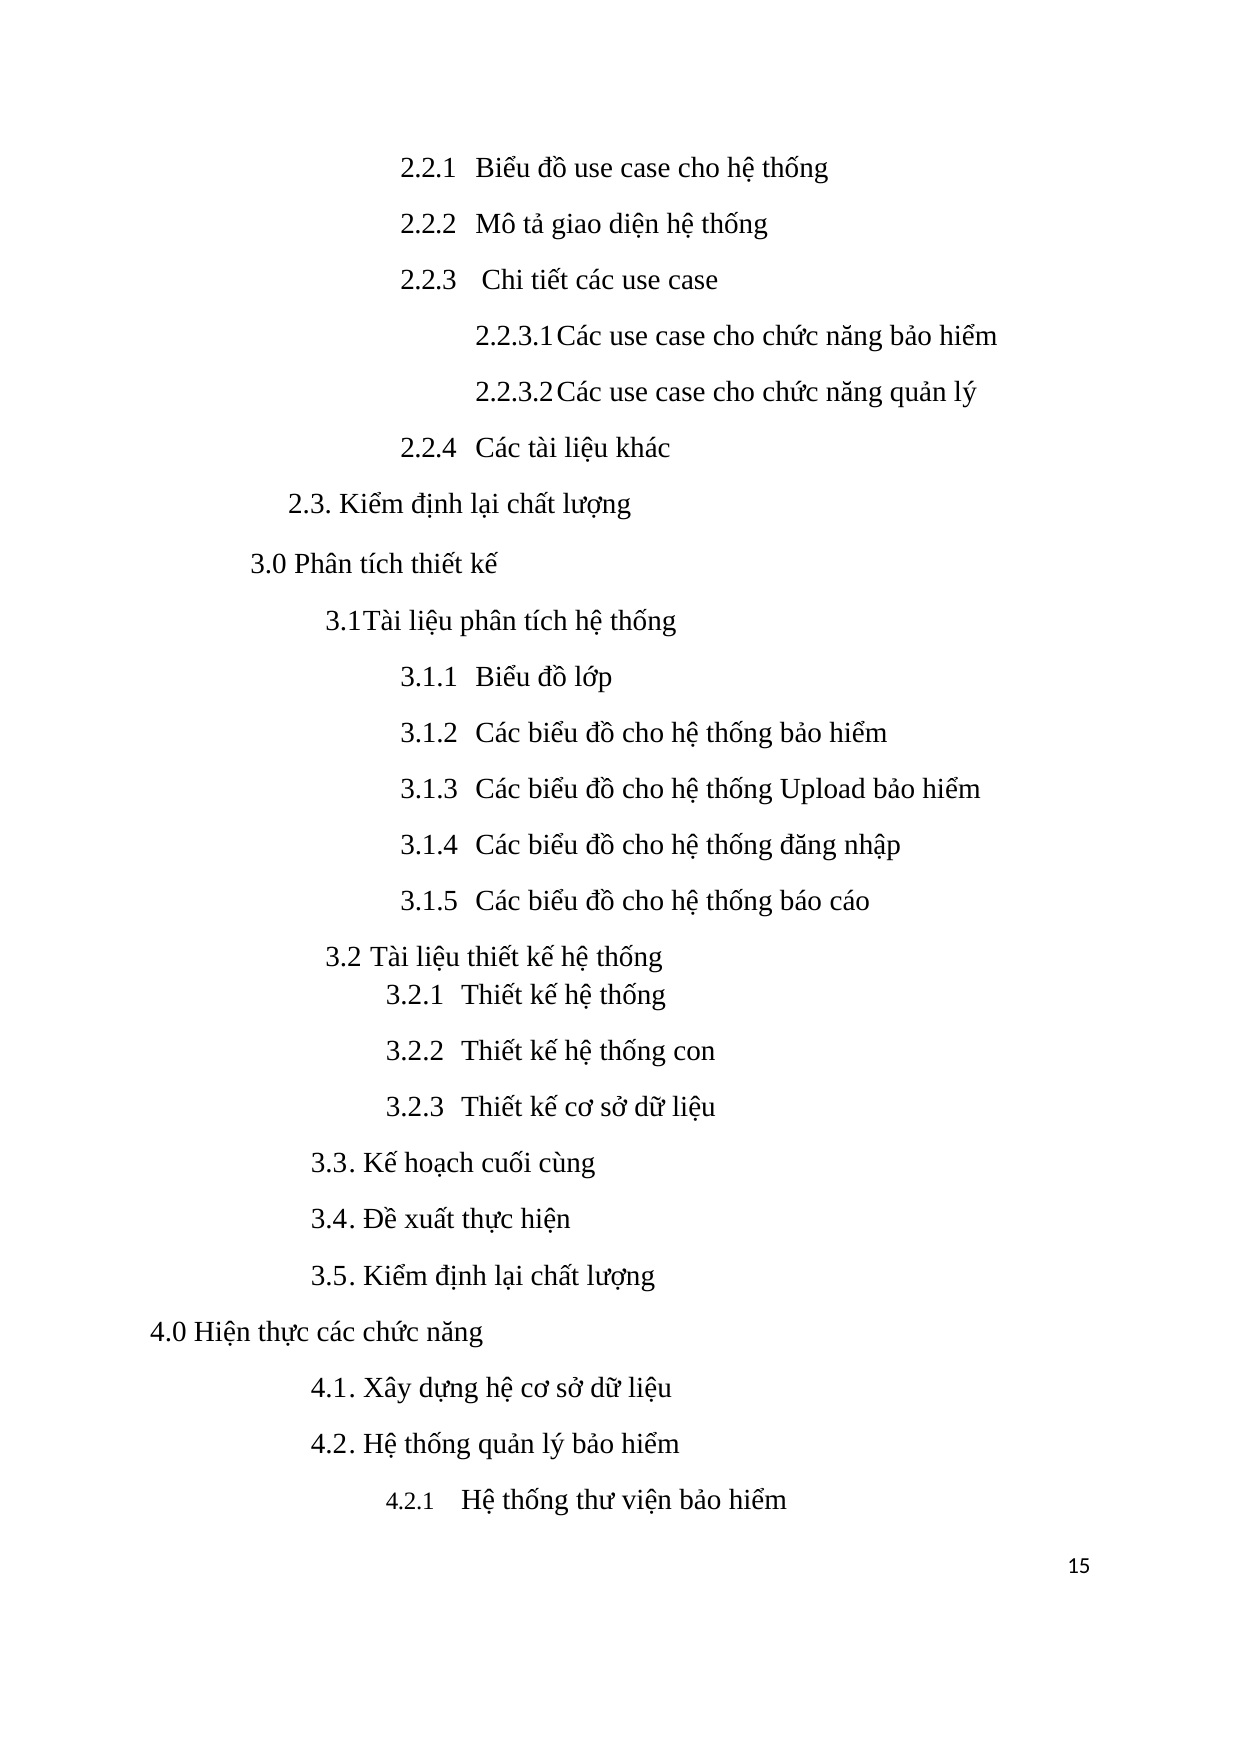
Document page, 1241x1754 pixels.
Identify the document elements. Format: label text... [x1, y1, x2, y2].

list Hiện thực các chức năng [150, 1314, 501, 1347]
list Mô tả giao diện hệ thống [400, 206, 1090, 239]
list Phân tích thiết kế [250, 547, 1090, 580]
list . Hệ thống quản lý bảo hiểm [311, 1426, 1090, 1459]
list Các biểu đồ cho hệ thống bảo hiểm [400, 715, 1090, 748]
list . Kế hoạch cuối cùng [311, 1146, 1090, 1179]
list Các tài liệu khác [400, 430, 1090, 464]
list Các biểu đồ cho hệ thống báo cáo [400, 883, 1090, 916]
list Thiết kế hệ thống con [386, 1033, 1090, 1067]
list . Kiểm định lại chất lượng [311, 1258, 1090, 1291]
list Biểu đồ lớp [400, 659, 1090, 692]
list Các use case cho chức năng quản lý [475, 374, 1090, 408]
list Biểu đồ use case cho hệ thống [400, 150, 1090, 183]
list Các biểu đồ cho hệ thống Upload bảo hiểm [400, 771, 1090, 804]
list Tài liệu thiết kế hệ thống [325, 939, 1090, 972]
list . Xây dựng hệ cơ sở dữ liệu [311, 1370, 1090, 1403]
list Tài liệu phân tích hệ thống [325, 603, 1090, 636]
list Thiết kế cơ sở dữ liệu [386, 1089, 1090, 1123]
list Chi tiết các use case [400, 262, 1090, 296]
list Các biểu đồ cho hệ thống đăng nhập [400, 827, 1090, 860]
list Hệ thống thư viện bảo hiểm [386, 1482, 1090, 1516]
list Các use case cho chức năng bảo hiểm [475, 318, 1090, 352]
list Thiết kế hệ thống [386, 977, 1090, 1011]
text 2.3. Kiểm định lại chất lượng [288, 487, 1090, 520]
list . Đề xuất thực hiện [311, 1202, 1090, 1235]
